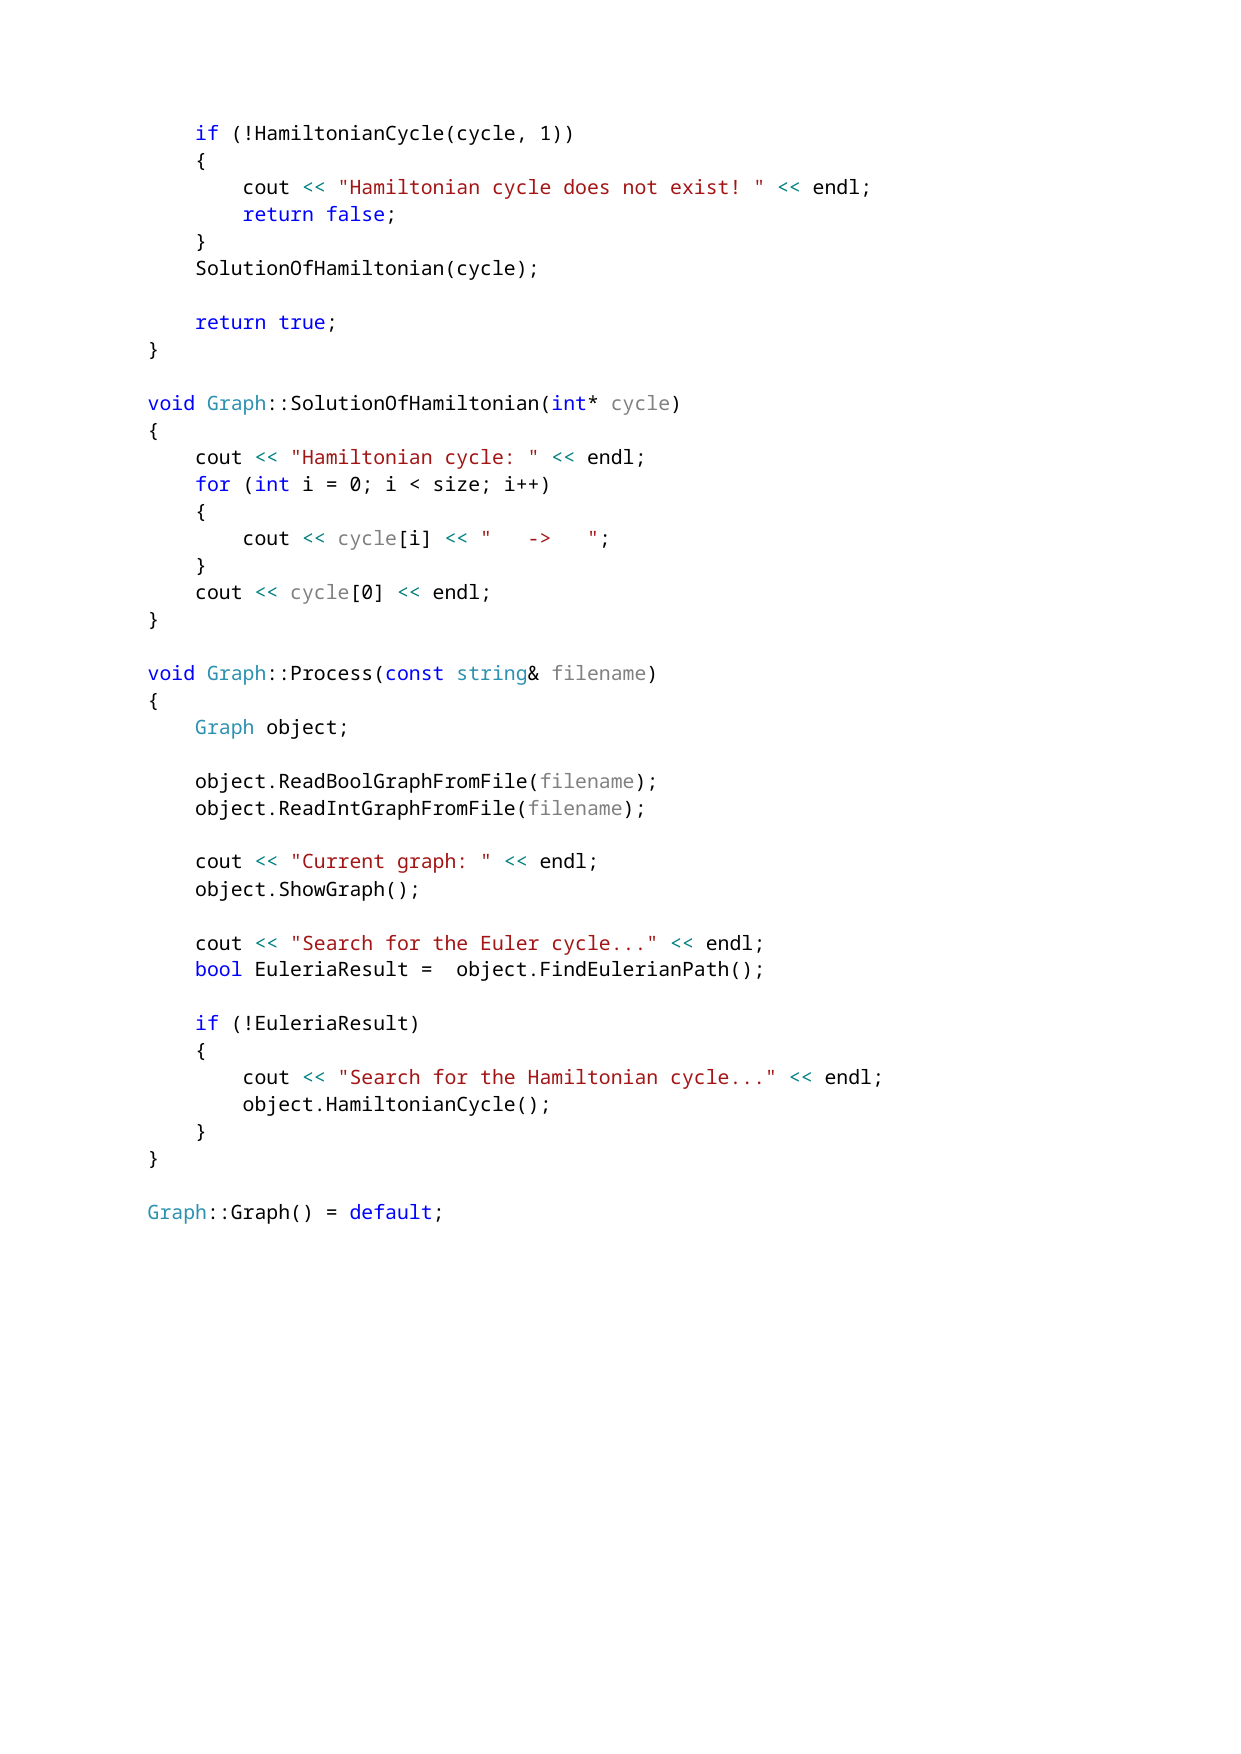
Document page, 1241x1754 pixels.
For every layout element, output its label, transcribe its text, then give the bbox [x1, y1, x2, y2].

text { [147, 686, 1151, 713]
text { [147, 497, 1151, 524]
text } [147, 1118, 1151, 1144]
text void Graph::Process(const string& filename) [147, 659, 1151, 686]
text object.HamiltonianCycle(); [147, 1091, 1151, 1118]
text } [147, 1144, 1151, 1172]
text cout << "Current graph: " << endl; [147, 848, 1151, 875]
text } [147, 551, 1151, 578]
text cout << "Hamiltonian cycle does not exist! " << endl; [147, 173, 1151, 200]
text object.ReadBoolGraphFromFile(filename); [147, 767, 1151, 794]
text void Graph::SolutionOfHamiltonian(int* cycle) [147, 389, 1151, 416]
text bool EuleriaResult = object.FindEulerianPath(); [147, 956, 1151, 983]
text cout << cycle[i] << " -> "; [147, 524, 1151, 551]
text return false; [147, 200, 1151, 227]
text object.ShowGraph(); [147, 875, 1151, 902]
text object.ReadIntGraphFromFile(filename); [147, 794, 1151, 821]
text cout << cycle[0] << endl; [147, 578, 1151, 605]
text cout << "Search for the Euler cycle..." << endl; [147, 929, 1151, 956]
text Graph object; [147, 713, 1151, 740]
text if (!EuleriaResult) [147, 1010, 1151, 1037]
text { [147, 1037, 1151, 1064]
text { [147, 146, 1151, 173]
text return true; [147, 308, 1151, 335]
text } [147, 227, 1151, 254]
text cout << "Search for the Hamiltonian cycle..." << endl; [147, 1064, 1151, 1091]
text { [147, 416, 1151, 443]
text SolutionOfHamiltonian(cycle); [147, 254, 1151, 281]
text cout << "Hamiltonian cycle: " << endl; [147, 443, 1151, 470]
text } [147, 335, 1151, 362]
text Graph::Graph() = default; [147, 1198, 1151, 1226]
text if (!HamiltonianCycle(cycle, 1)) [147, 119, 1151, 146]
text } [147, 605, 1151, 632]
text for (int i = 0; i < size; i++) [147, 470, 1151, 497]
